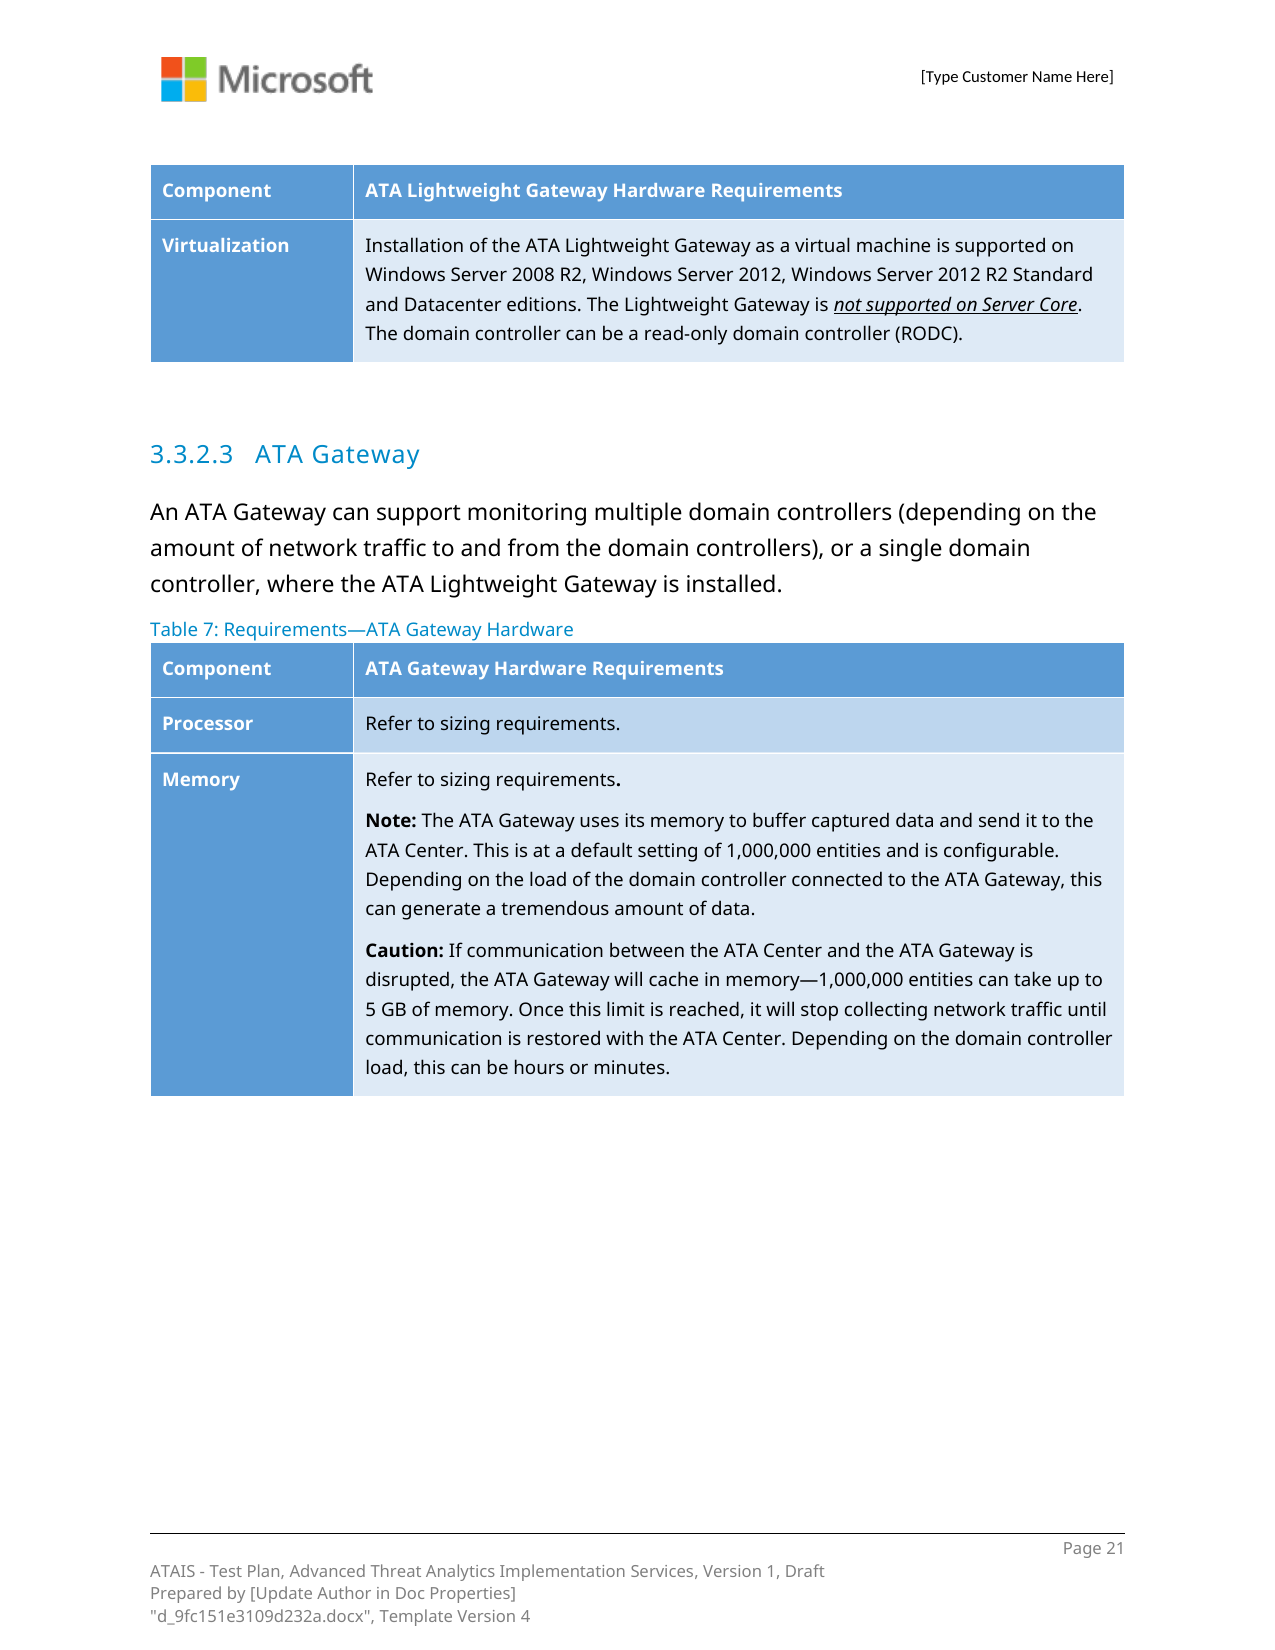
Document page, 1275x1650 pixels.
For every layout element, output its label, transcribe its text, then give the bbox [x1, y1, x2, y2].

table_header Component [151, 165, 353, 219]
table_header ATA Lightweight Gateway Hardware Requirements [354, 165, 1124, 219]
table_cell Processor [151, 698, 353, 752]
table_cell Memory [151, 754, 353, 1096]
table_header ATA Gateway Hardware Requirements [354, 643, 1124, 697]
text An ATA Gateway can support monitoring multiple domain controllers (depending on the amount of network traffic to and from the domain controllers), or a single domain controller, where the ATA Lightweight Gateway is installed. [150, 496, 1125, 599]
picture [161, 57, 374, 103]
table_cell Refer to sizing requirements. Note: The ATA Gateway uses its memory to buffer captured data and send it to the ATA Center. This is at a default setting of 1,000,000 entities and is configurable. Depending on the load of the domain controller connected to the ATA Gateway, this can generate a tremendous amount of data. Caution: If communication between the ATA Center and the ATA Gateway is disrupted, the ATA Gateway will cache in memory—1,000,000 entities can take up to 5 GB of memory. Once this limit is reached, it will stop collecting network traffic until communication is restored with the ATA Center. Depending on the domain controller load, this can be hours or minutes. [354, 754, 1124, 1096]
text Table 7: Requirements—ATA Gateway Hardware [150, 616, 1125, 642]
table_header Component [151, 643, 353, 697]
table_cell Refer to sizing requirements. [354, 698, 1124, 752]
subtitle ATA Gateway [150, 437, 1125, 471]
table_cell Installation of the ATA Lightweight Gateway as a virtual machine is supported on Windows Server 2008 R2, Windows Server 2012, Windows Server 2012 R2 Standard and Datacenter editions. The Lightweight Gateway is not supported on Server Core. The domain controller can be a read-only domain controller (RODC). [354, 220, 1124, 362]
table_cell Virtualization [151, 220, 353, 362]
